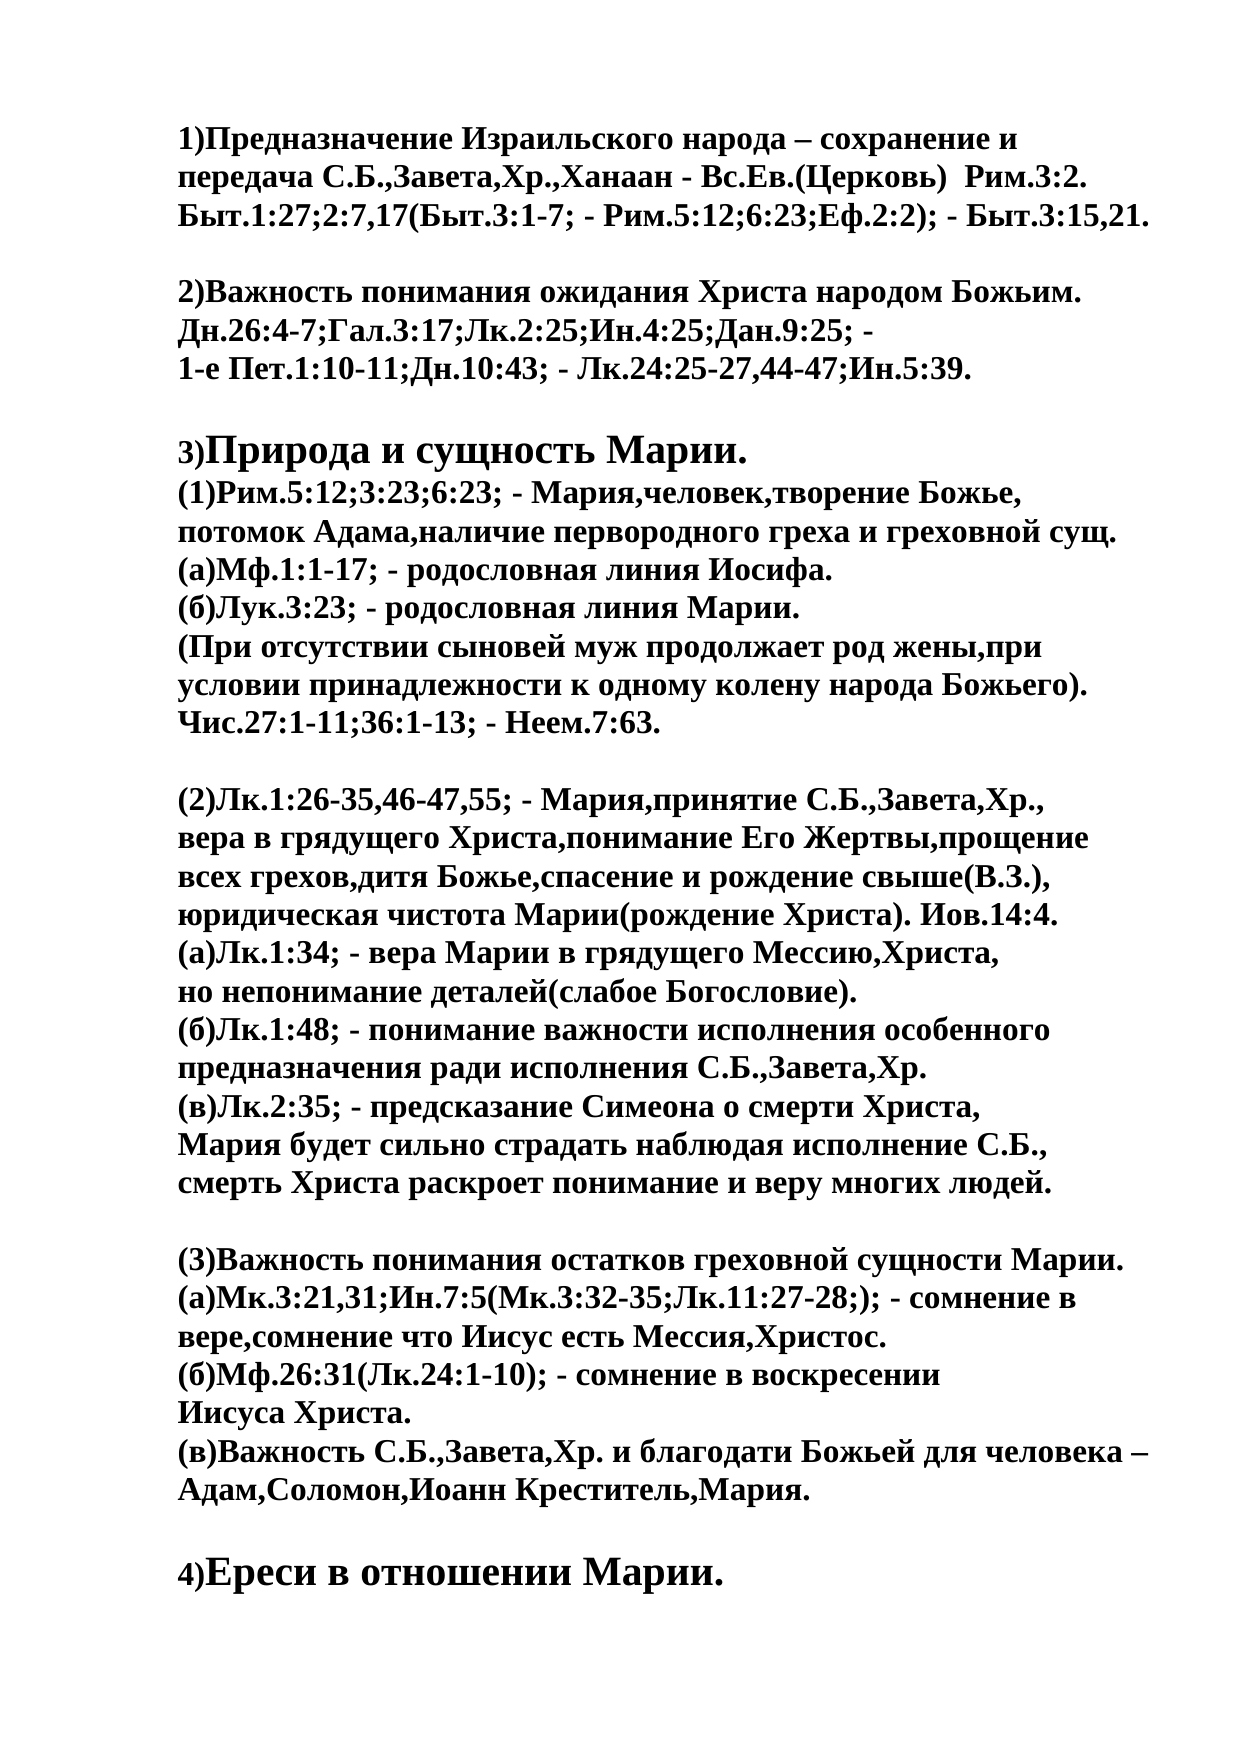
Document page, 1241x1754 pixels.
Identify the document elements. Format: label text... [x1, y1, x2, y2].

text (б)Лк.1:48; - понимание важности исполнения особенного [177, 1009, 1152, 1048]
text 4)Ереси в отношении Марии. [177, 1546, 1152, 1594]
text (в)Лк.2:35; - предсказание Симеона о смерти Христа, [177, 1086, 1152, 1124]
text вера в грядущего Христа,понимание Его Жертвы,прощение всех грехов,дитя Божье,спасение и рождение свыше(В.З.), [177, 818, 1152, 894]
text (а)Лк.1:34; - вера Марии в грядущего Мессию,Христа, [177, 933, 1152, 971]
text 1-е Пет.1:10-11;Дн.10:43; - Лк.24:25-27,44-47;Ин.5:39. [177, 348, 1152, 386]
text предназначения ради исполнения С.Б.,Завета,Хр. [177, 1048, 1152, 1086]
text Дн.26:4-7;Гал.3:17;Лк.2:25;Ин.4:25;Дан.9:25; - [177, 310, 1152, 348]
text 3)Природа и сущность Марии. [177, 425, 1152, 473]
text юридическая чистота Марии(рождение Христа). Иов.14:4. [177, 894, 1152, 933]
text но непонимание деталей(слабое Богословие). [177, 971, 1152, 1009]
text (а)Мк.3:21,31;Ин.7:5(Мк.3:32-35;Лк.11:27-28;); - сомнение в вере,сомнение что Иисус есть Мессия,Христос. [177, 1278, 1152, 1354]
text 1)Предназначение Израильского народа – сохранение и передача С.Б.,Завета,Хр.,Ханаан - Вс.Ев.(Церковь) Рим.3:2. [177, 118, 1152, 195]
text потомок Адама,наличие первородного греха и греховной сущ. [177, 511, 1152, 549]
text (в)Важность С.Б.,Завета,Хр. и благодати Божьей для человека – Адам,Соломон,Иоанн Креститель,Мария. [177, 1431, 1152, 1508]
text (1)Рим.5:12;3:23;6:23; - Мария,человек,творение Божье, [177, 473, 1152, 511]
text (3)Важность понимания остатков греховной сущности Марии. [177, 1239, 1152, 1278]
text (а)Мф.1:1-17; - родословная линия Иосифа. [177, 549, 1152, 588]
text (2)Лк.1:26-35,46-47,55; - Мария,принятие С.Б.,Завета,Хр., [177, 779, 1152, 818]
text Мария будет сильно страдать наблюдая исполнение С.Б., [177, 1124, 1152, 1163]
text (При отсутствии сыновей муж продолжает род жены,при условии принадлежности к одному колену народа Божьего). [177, 626, 1152, 703]
text смерть Христа раскроет понимание и веру многих людей. [177, 1163, 1152, 1201]
text (б)Мф.26:31(Лк.24:1-10); - сомнение в воскресении [177, 1354, 1152, 1393]
text Чис.27:1-11;36:1-13; - Неем.7:63. [177, 703, 1152, 741]
text 2)Важность понимания ожидания Христа народом Божьим. [177, 271, 1152, 310]
text Быт.1:27;2:7,17(Быт.3:1-7; - Рим.5:12;6:23;Еф.2:2); - Быт.3:15,21. [177, 195, 1152, 233]
text (б)Лук.3:23; - родословная линия Марии. [177, 588, 1152, 626]
text Иисуса Христа. [177, 1393, 1152, 1431]
